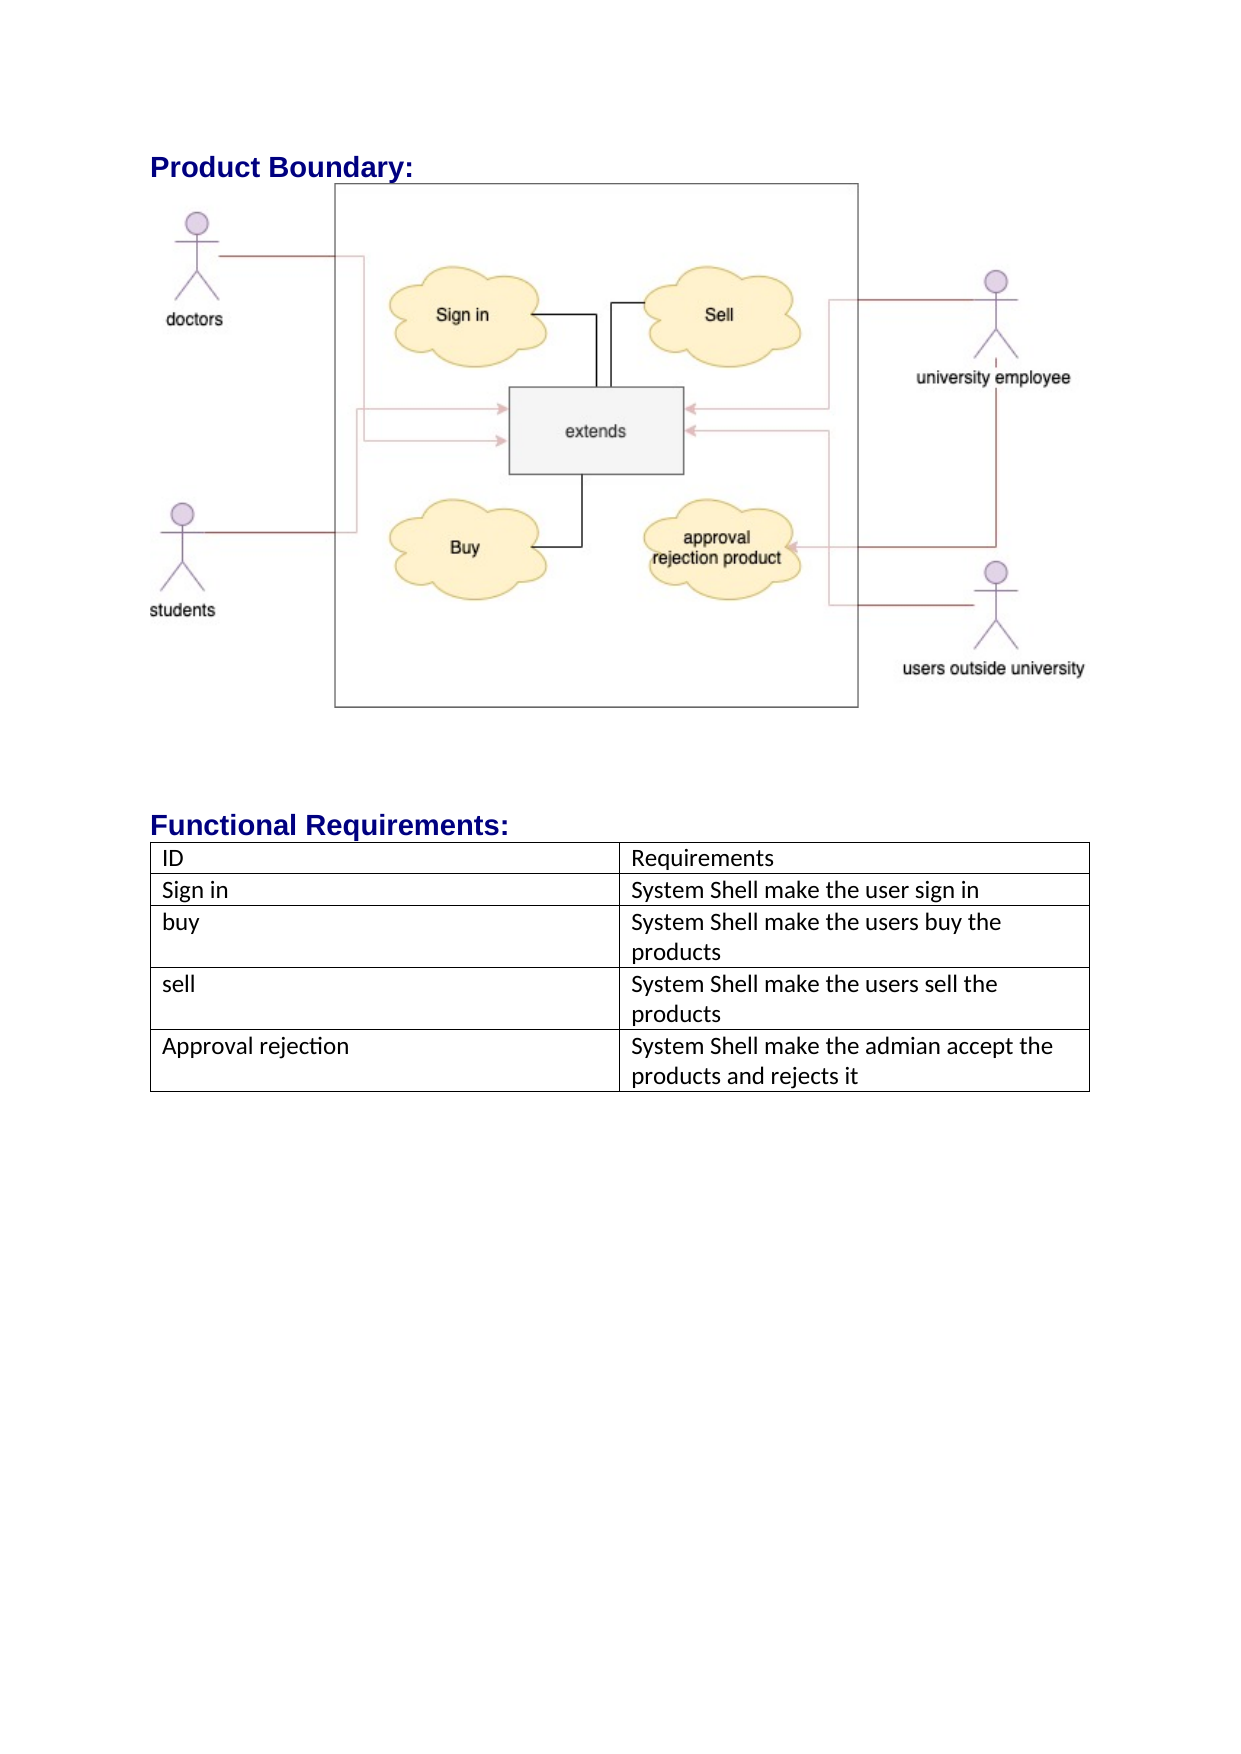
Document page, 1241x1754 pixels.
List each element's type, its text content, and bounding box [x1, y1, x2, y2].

table_header ID [151, 843, 619, 873]
table_cell System Shell make the users buy the products [620, 906, 1089, 967]
table_cell System Shell make the user sign in [620, 874, 1089, 905]
picture [150, 183, 1090, 708]
table_cell System Shell make the users sell the products [620, 968, 1089, 1029]
table_cell sell [151, 968, 619, 1029]
table_cell System Shell make the admian accept the products and rejects it [620, 1030, 1089, 1091]
table_cell Approval rejection [151, 1030, 619, 1091]
subtitle Product Boundary: [150, 150, 1090, 183]
subtitle Functional Requirements: [150, 808, 1090, 842]
table_cell buy [151, 906, 619, 967]
table_header Requirements [620, 843, 1089, 873]
table_cell Sign in [151, 874, 619, 905]
